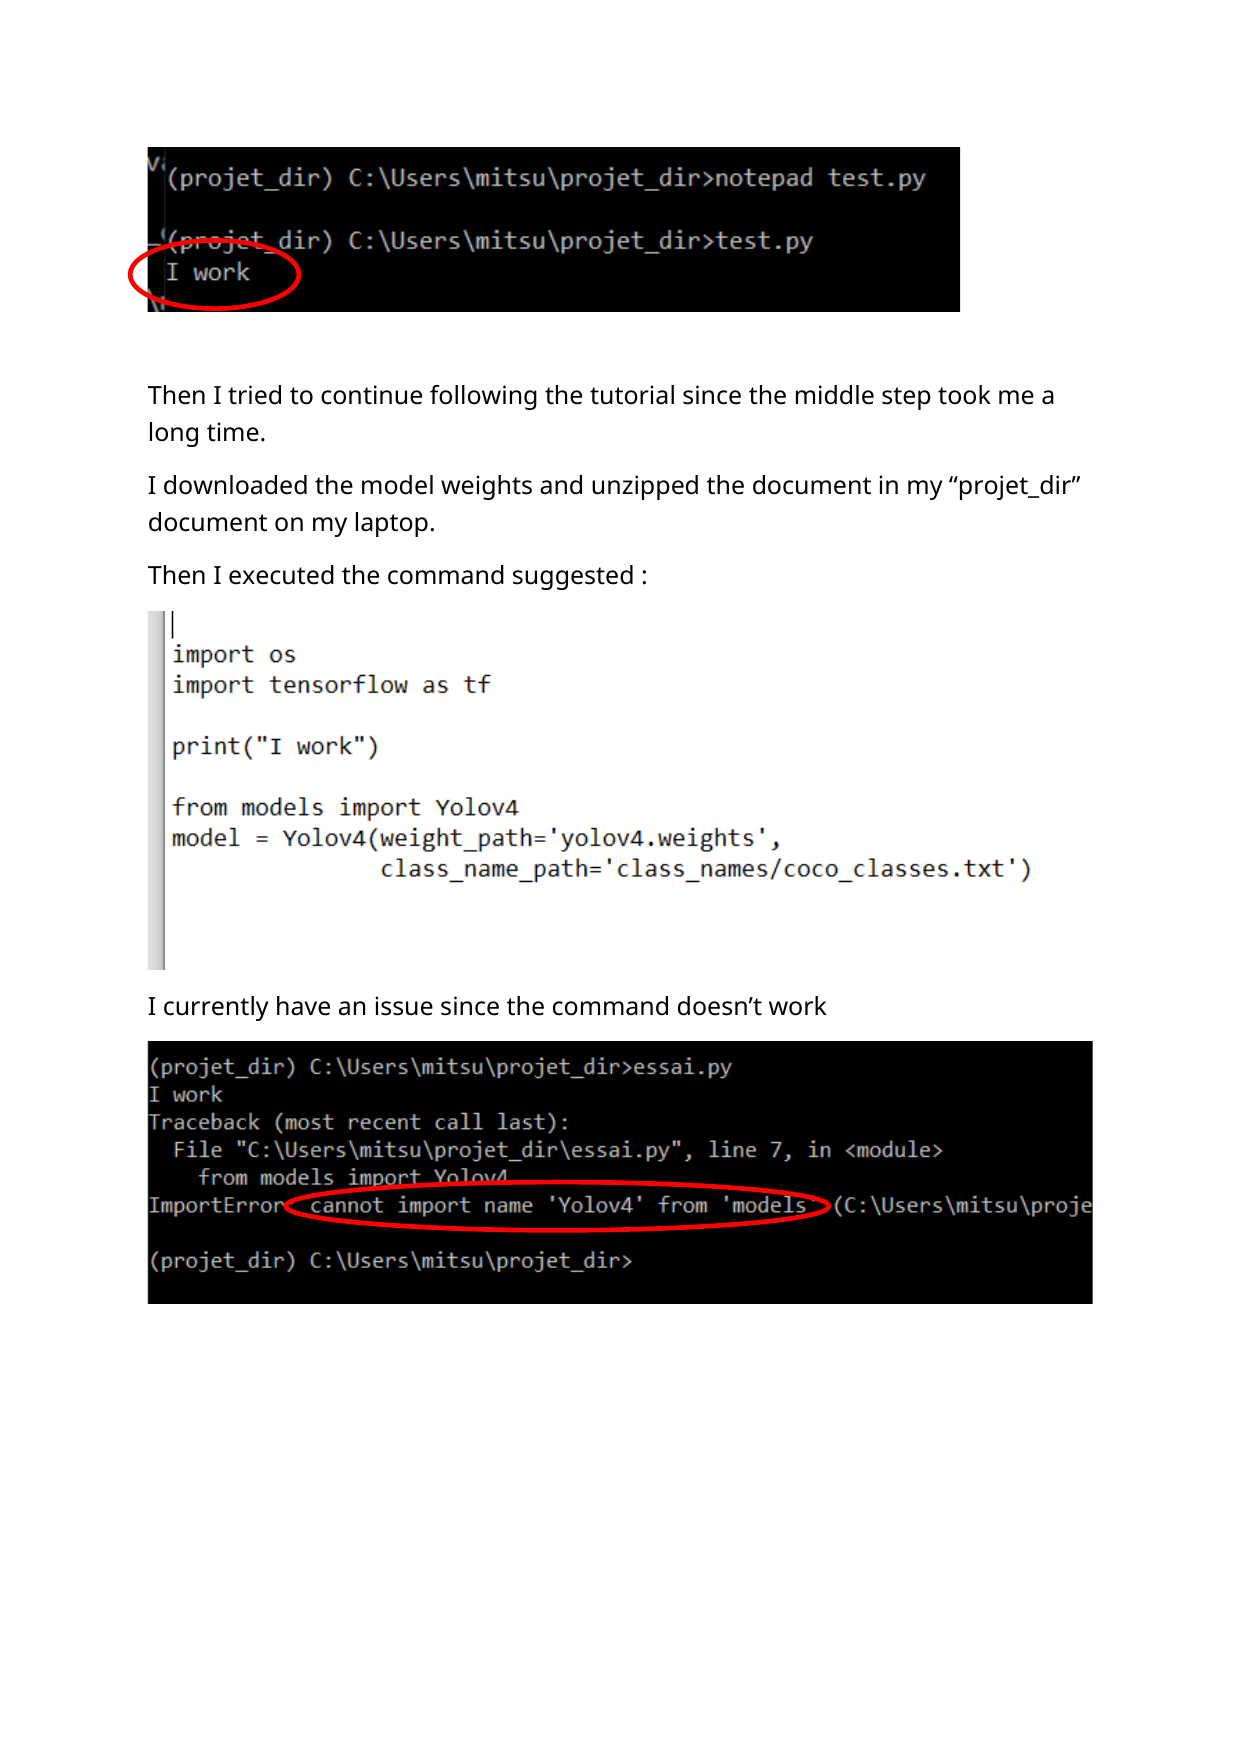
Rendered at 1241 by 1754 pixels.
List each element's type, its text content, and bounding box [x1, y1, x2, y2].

picture [147, 611, 1093, 970]
picture [147, 147, 960, 312]
picture [147, 243, 296, 306]
text Then I tried to continue following the tutorial since the middle step took me a long time. [148, 377, 1093, 448]
text I currently have an issue since the command doesn’t work [148, 988, 1093, 1022]
text Then I executed the command suggested : [148, 558, 1093, 592]
picture [147, 1041, 1093, 1304]
text I downloaded the model weights and unzipped the document in my “projet_dir” document on my laptop. [148, 468, 1093, 538]
